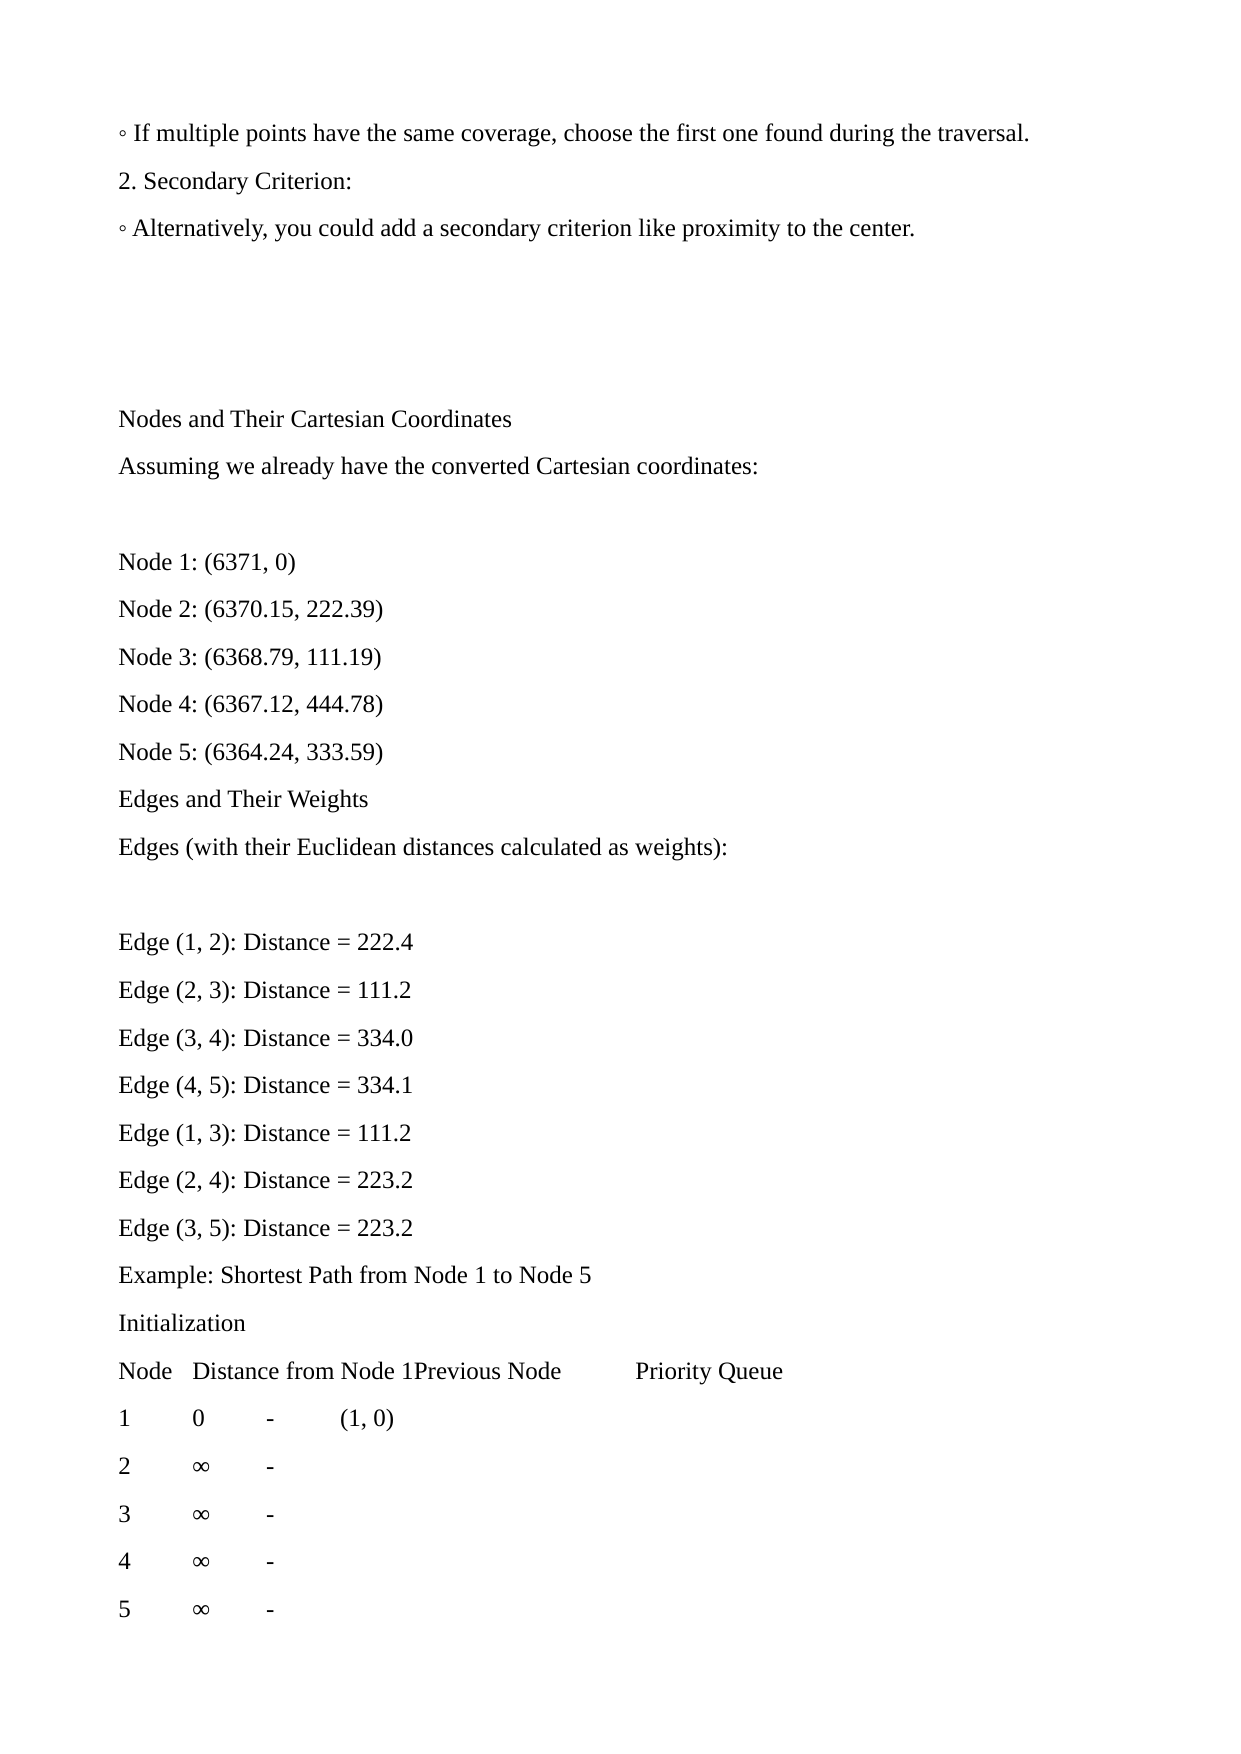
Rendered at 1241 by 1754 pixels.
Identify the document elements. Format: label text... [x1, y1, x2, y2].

text Edges and Their Weights [118, 784, 1122, 813]
text Edges (with their Euclidean distances calculated as weights): [118, 832, 1122, 861]
text Example: Shortest Path from Node 1 to Node 5 [118, 1261, 1122, 1289]
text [118, 1356, 1122, 1384]
text Edge (3, 4): Distance = 334.0 [118, 1023, 1122, 1051]
text ◦ If multiple points have the same coverage, choose the first one found during the traversal. [118, 118, 1122, 147]
text ◦ Alternatively, you could add a secondary criterion like proximity to the center. [118, 213, 1122, 242]
text Nodes and Their Cartesian Coordinates [118, 404, 1122, 432]
text Edge (2, 4): Distance = 223.2 [118, 1165, 1122, 1194]
text Edge (1, 3): Distance = 111.2 [118, 1118, 1122, 1147]
text Initialization [118, 1308, 1122, 1337]
text Node 4: (6367.12, 444.78) [118, 689, 1122, 718]
text Assuming we already have the converted Cartesian coordinates: [118, 451, 1122, 480]
text Node 3: (6368.79, 111.19) [118, 642, 1122, 671]
text 1 0 - (1, 0) [118, 1403, 1122, 1432]
text 4 ∞ - [118, 1546, 1122, 1575]
text 2 ∞ - [118, 1451, 1122, 1480]
text 5 ∞ - [118, 1594, 1122, 1623]
text Edge (2, 3): Distance = 111.2 [118, 975, 1122, 1004]
text Node 1: (6371, 0) [118, 547, 1122, 575]
text 3 ∞ - [118, 1499, 1122, 1527]
text Edge (3, 5): Distance = 223.2 [118, 1213, 1122, 1242]
text Edge (4, 5): Distance = 334.1 [118, 1070, 1122, 1099]
text Node 5: (6364.24, 333.59) [118, 737, 1122, 766]
text Node 2: (6370.15, 222.39) [118, 594, 1122, 623]
text Edge (1, 2): Distance = 222.4 [118, 927, 1122, 956]
text 2. Secondary Criterion: [118, 166, 1122, 194]
